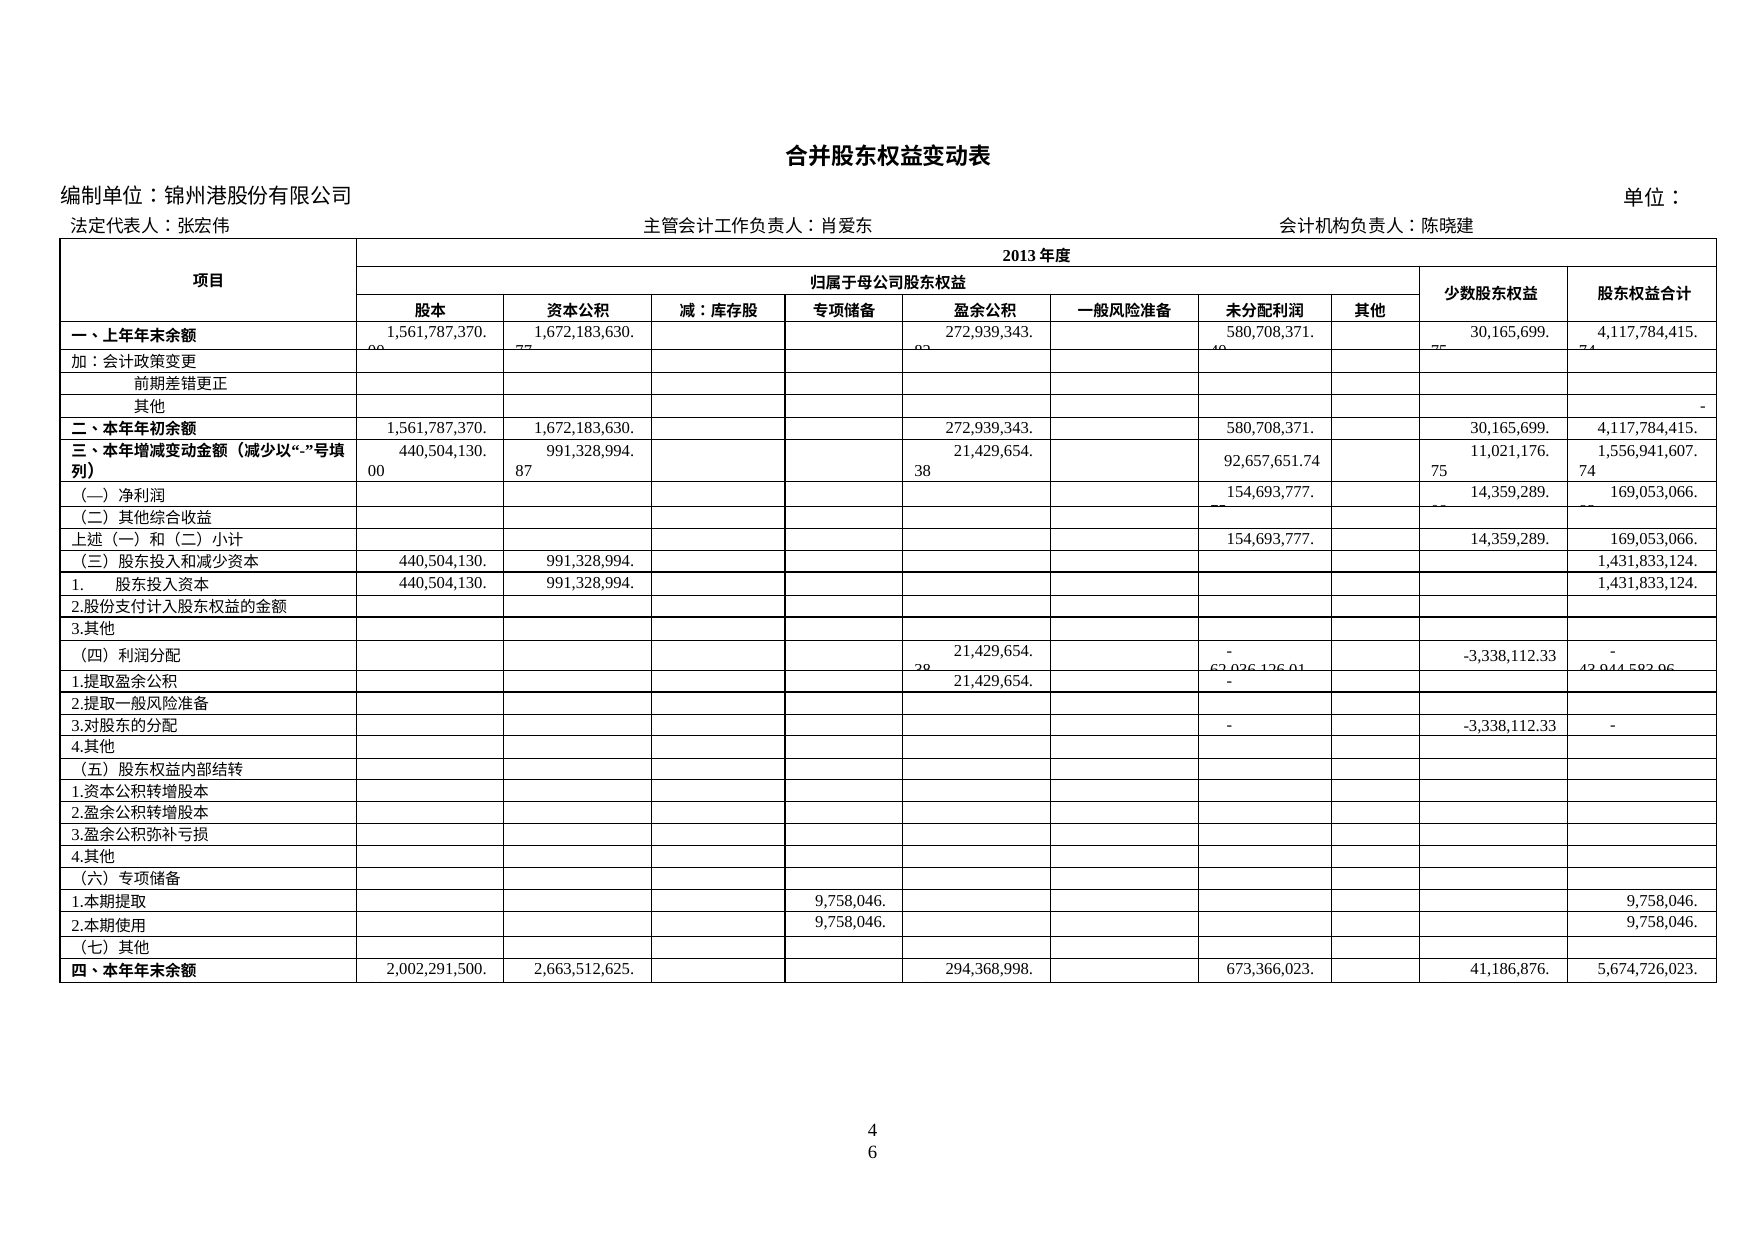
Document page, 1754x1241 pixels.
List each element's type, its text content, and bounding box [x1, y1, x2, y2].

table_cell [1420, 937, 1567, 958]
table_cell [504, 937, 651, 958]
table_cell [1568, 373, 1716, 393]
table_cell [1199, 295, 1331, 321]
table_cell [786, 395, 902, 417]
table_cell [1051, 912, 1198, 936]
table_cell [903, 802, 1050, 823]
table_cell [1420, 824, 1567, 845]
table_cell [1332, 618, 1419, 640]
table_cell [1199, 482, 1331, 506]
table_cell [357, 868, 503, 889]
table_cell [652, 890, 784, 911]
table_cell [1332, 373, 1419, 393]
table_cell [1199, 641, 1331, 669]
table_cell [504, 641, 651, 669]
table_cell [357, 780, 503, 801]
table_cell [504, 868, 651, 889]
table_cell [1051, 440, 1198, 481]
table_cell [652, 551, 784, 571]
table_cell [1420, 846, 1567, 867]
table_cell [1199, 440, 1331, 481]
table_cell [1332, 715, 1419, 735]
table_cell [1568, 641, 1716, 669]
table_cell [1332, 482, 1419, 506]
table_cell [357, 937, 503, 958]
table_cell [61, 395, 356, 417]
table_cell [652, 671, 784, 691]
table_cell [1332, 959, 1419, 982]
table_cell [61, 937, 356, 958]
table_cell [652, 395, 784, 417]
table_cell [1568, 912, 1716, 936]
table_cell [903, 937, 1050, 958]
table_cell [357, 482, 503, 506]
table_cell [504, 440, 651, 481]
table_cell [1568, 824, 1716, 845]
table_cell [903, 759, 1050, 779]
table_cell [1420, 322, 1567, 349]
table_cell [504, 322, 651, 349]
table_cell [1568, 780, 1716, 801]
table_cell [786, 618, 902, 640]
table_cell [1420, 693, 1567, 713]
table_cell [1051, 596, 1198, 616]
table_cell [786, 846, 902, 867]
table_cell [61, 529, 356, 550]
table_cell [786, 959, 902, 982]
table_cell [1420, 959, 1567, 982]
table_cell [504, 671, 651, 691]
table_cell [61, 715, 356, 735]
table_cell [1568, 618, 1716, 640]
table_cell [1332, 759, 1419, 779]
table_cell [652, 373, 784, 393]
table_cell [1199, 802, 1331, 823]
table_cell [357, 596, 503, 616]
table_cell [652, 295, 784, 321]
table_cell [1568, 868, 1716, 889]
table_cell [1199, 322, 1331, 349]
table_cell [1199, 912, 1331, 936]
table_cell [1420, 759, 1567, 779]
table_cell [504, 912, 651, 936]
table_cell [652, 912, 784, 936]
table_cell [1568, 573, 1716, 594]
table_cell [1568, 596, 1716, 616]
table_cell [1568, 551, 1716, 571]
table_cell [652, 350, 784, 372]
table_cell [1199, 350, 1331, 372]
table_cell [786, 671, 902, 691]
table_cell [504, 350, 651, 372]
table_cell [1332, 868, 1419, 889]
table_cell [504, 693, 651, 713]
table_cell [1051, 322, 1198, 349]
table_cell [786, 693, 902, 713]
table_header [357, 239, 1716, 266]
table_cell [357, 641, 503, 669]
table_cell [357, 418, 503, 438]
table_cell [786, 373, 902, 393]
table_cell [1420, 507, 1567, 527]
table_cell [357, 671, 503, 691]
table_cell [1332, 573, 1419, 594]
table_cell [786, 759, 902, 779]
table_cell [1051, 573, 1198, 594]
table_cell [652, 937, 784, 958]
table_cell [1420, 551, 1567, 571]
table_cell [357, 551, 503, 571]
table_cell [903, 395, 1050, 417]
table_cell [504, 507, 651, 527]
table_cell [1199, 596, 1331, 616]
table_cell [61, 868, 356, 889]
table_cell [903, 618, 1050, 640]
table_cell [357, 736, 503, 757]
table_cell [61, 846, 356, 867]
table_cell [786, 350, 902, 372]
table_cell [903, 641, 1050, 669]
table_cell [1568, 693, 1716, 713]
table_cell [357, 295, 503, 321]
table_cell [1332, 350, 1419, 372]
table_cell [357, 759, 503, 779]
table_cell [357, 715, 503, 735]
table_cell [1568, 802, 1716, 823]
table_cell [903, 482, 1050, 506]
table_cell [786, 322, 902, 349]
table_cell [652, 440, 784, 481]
text 编制单位：锦州港股份有限公司 [60, 181, 1716, 209]
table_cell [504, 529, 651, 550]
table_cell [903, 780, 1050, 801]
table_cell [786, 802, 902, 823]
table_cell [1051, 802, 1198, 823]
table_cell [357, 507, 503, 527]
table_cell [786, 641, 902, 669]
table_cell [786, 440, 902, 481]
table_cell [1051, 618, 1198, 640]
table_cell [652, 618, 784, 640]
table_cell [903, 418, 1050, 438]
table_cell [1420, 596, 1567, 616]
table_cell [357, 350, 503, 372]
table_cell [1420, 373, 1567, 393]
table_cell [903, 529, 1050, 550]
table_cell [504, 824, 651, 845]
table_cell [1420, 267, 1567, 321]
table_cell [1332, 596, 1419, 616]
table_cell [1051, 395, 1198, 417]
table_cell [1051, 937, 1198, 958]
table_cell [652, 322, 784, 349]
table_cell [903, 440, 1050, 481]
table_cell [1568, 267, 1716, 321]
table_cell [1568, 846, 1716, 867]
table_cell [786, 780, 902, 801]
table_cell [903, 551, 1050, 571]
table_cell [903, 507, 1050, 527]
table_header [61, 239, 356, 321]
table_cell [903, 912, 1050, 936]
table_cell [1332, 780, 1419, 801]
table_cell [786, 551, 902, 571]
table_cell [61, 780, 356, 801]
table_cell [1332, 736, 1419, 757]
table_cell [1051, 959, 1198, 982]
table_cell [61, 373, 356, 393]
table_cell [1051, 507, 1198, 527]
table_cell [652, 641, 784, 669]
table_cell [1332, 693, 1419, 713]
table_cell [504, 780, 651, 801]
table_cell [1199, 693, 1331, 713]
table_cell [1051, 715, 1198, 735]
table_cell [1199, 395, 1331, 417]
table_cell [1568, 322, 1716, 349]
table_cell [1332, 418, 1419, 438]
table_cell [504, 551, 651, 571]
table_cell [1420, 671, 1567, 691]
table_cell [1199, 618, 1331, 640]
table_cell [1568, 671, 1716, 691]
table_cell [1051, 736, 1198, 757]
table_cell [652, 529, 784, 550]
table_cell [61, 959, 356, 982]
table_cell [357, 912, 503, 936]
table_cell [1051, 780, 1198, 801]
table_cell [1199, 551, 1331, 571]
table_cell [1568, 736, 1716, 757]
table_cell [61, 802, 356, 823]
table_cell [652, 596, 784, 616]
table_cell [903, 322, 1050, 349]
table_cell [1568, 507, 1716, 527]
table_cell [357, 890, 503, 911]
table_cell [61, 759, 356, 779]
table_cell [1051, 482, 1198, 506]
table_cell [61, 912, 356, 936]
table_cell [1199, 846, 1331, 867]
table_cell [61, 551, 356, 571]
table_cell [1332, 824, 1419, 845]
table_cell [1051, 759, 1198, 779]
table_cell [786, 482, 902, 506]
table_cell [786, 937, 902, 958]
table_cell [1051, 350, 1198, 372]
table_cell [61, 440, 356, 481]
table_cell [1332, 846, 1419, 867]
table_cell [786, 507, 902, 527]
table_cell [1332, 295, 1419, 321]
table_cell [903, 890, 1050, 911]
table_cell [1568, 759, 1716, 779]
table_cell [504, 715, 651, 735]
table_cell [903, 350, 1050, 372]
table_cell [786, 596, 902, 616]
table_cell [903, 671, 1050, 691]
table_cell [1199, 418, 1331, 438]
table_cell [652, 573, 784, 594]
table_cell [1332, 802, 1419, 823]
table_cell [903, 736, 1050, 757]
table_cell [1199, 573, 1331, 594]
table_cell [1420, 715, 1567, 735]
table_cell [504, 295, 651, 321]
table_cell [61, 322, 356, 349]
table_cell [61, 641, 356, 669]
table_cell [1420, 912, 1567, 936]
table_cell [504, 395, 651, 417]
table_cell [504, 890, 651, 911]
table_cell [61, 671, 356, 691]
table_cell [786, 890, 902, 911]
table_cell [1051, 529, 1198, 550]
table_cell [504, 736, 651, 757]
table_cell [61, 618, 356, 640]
text 合并股东权益变动表 [773, 140, 1003, 171]
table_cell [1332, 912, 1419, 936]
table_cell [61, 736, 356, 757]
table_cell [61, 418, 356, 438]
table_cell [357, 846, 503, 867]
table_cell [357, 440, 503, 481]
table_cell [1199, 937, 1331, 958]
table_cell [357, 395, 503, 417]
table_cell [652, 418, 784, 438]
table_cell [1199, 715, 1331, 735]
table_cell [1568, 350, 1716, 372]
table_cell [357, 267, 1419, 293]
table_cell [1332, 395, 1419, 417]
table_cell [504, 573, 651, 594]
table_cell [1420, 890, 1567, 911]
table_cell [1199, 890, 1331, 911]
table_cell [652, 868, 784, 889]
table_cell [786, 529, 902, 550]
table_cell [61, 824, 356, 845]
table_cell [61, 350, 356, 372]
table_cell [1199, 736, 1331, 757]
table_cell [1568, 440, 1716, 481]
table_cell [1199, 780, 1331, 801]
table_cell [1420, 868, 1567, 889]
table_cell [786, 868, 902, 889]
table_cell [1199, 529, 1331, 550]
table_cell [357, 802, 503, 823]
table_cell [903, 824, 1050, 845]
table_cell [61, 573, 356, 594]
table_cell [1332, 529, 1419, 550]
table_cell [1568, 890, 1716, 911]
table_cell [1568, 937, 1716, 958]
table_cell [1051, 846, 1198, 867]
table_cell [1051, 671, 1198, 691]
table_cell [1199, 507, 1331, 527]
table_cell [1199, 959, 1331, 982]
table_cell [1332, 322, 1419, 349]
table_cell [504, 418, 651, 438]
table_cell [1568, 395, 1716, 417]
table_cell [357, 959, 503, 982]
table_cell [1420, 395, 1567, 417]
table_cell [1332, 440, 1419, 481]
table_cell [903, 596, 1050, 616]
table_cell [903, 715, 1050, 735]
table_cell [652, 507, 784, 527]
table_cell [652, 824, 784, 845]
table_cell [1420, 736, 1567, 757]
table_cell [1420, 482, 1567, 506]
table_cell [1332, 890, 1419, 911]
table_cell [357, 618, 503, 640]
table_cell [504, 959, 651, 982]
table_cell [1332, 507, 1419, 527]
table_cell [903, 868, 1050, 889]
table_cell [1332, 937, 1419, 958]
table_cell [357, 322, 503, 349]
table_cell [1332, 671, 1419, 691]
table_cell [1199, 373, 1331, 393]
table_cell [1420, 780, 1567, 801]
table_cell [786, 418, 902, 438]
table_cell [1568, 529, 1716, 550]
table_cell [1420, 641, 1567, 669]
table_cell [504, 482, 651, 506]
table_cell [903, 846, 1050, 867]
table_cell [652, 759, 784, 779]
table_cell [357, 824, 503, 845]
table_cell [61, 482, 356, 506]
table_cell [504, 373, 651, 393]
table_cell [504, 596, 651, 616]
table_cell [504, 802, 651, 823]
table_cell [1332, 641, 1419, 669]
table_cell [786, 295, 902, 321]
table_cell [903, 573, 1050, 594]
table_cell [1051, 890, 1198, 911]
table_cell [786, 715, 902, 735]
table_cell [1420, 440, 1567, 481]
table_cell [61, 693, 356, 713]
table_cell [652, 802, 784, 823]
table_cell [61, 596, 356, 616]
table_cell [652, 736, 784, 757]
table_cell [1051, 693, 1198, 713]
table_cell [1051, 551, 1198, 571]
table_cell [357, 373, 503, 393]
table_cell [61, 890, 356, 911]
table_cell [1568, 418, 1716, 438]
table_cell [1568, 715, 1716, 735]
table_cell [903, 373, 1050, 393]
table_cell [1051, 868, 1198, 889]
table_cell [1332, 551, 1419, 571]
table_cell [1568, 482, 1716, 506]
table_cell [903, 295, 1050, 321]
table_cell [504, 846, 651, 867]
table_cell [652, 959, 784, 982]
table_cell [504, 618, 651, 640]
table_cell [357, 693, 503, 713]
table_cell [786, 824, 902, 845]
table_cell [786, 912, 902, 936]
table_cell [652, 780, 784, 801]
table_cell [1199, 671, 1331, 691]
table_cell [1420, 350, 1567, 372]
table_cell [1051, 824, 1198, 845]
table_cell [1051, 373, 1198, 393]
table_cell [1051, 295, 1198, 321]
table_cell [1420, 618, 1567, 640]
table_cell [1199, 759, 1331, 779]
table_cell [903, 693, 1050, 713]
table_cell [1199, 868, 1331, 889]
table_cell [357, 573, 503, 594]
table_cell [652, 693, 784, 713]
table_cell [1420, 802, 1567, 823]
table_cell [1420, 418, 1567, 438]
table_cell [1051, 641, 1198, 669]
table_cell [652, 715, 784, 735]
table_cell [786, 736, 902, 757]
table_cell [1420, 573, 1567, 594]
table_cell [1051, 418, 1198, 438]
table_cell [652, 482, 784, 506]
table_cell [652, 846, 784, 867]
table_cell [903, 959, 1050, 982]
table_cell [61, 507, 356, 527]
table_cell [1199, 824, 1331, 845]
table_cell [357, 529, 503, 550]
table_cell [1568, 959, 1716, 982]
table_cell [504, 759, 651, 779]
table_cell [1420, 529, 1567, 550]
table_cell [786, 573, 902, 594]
